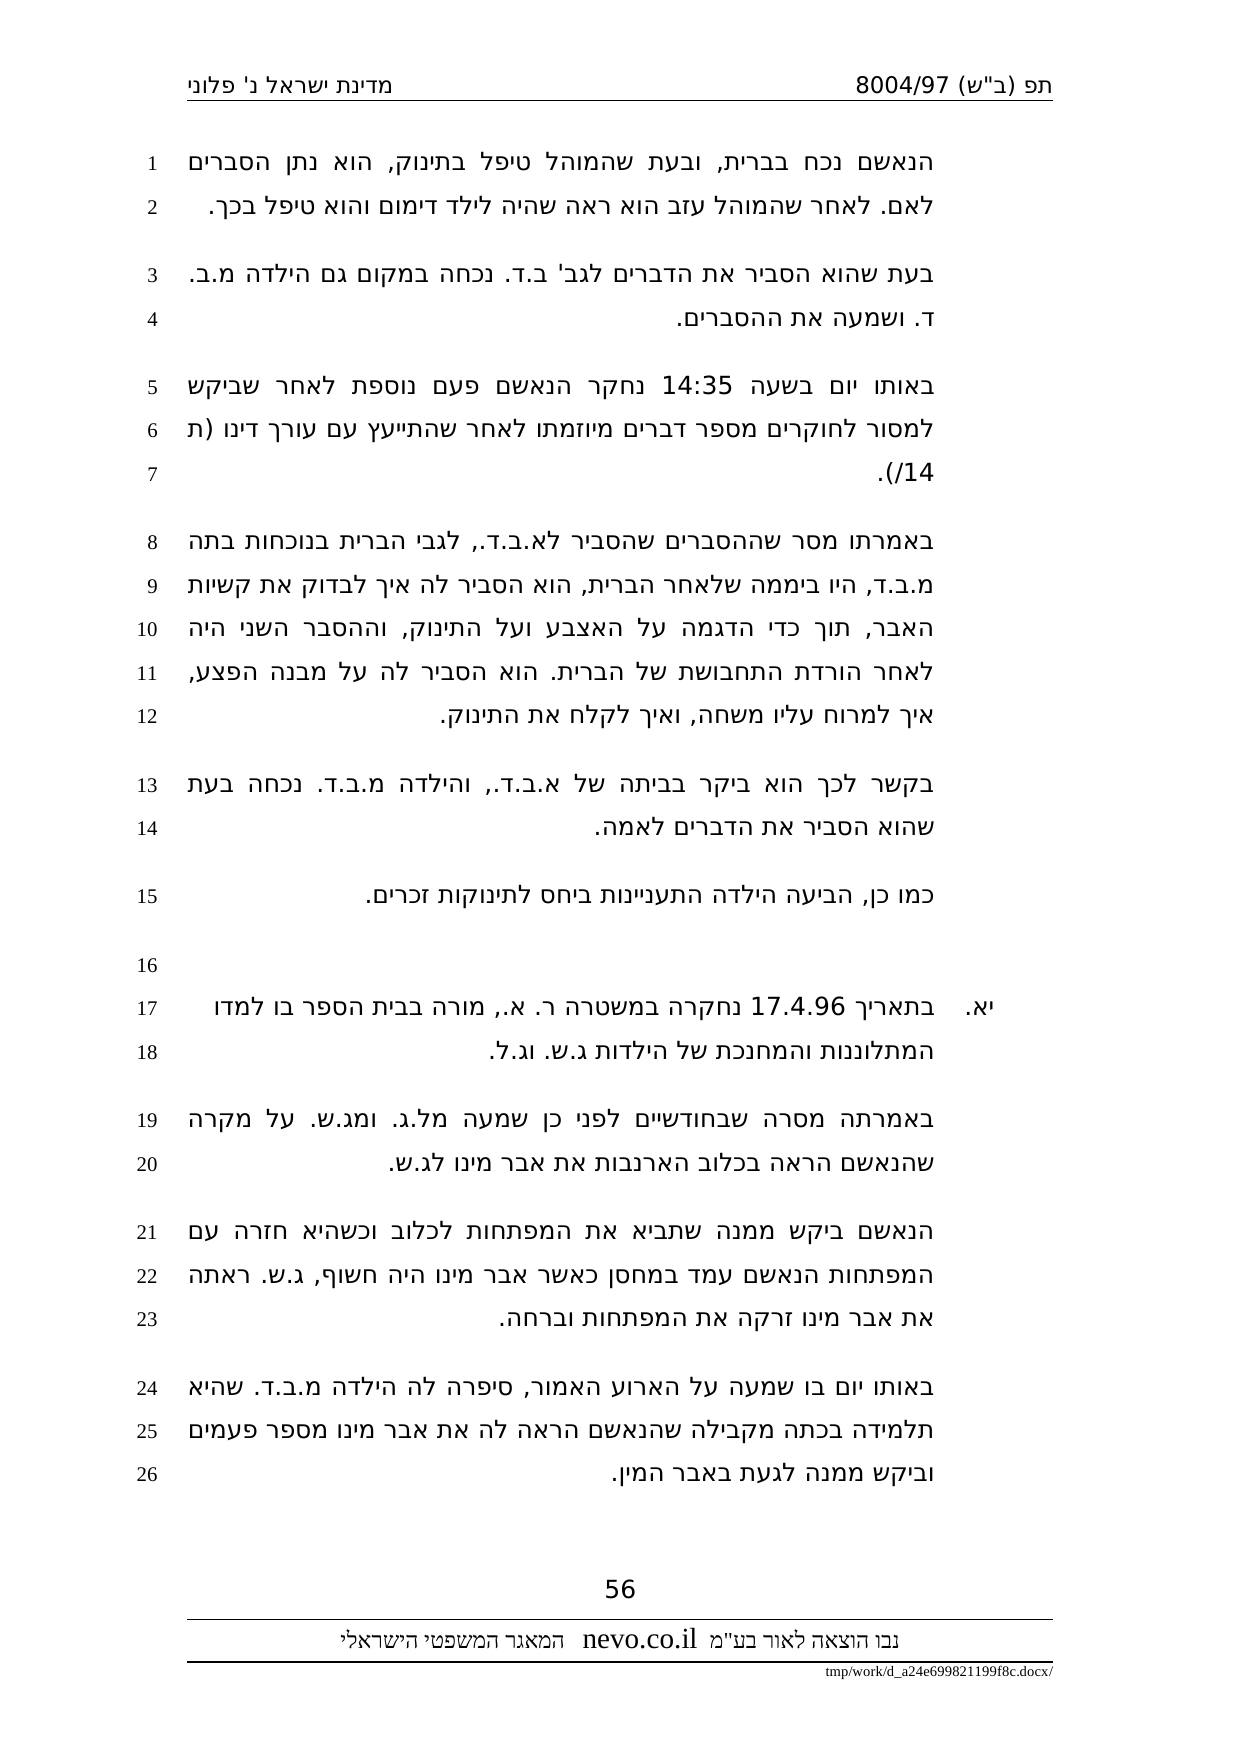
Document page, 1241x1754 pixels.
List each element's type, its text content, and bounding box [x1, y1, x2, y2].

text באותו יום בשעה 14:35 נחקר הנאשם פעם נוספת לאחר שביקש למסור לחוקרים מספר דברים מיוזמתו לאחר שהתייעץ עם עורך דינו (ת14/). [187, 371, 935, 487]
text בעת שהוא הסביר את הדברים לגב' ב.ד. נכחה במקום גם הילדה מ.ב.ד. ושמעה את ההסברים. [187, 259, 935, 332]
text בקשר לכך הוא ביקר בביתה של א.ב.ד., והילדה מ.ב.ד. נכחה בעת שהוא הסביר את הדברים לאמה. [187, 769, 935, 841]
text המתלוננות והמחנכת של הילדות ג.ש. וג.ל. [187, 1036, 935, 1065]
text באמרתו מסר שההסברים שהסביר לא.ב.ד., לגבי הברית בנוכחות בתה מ.ב.ד, היו ביממה שלאחר הברית, הוא הסביר לה איך לבדוק את קשיות האבר, תוך כדי הדגמה על האצבע ועל התינוק, וההסבר השני היה לאחר הורדת התחבושת של הברית. הוא הסביר לה על מבנה הפצע, איך למרוח עליו משחה, ואיך לקלח את התינוק. [187, 527, 935, 729]
text באותו יום בו שמעה על הארוע האמור, סיפרה לה הילדה מ.ב.ד. שהיא תלמידה בכתה מקבילה שהנאשם הראה לה את אבר מינו מספר פעמים וביקש ממנה לגעת באבר המין. [187, 1372, 935, 1488]
text הנאשם נכח בברית, ובעת שהמוהל טיפל בתינוק, הוא נתן הסברים לאם. לאחר שהמוהל עזב הוא ראה שהיה לילד דימום והוא טיפל בכך. [187, 148, 935, 220]
text יא. בתאריך 17.4.96 נחקרה במשטרה ר. א., מורה בבית הספר בו למדו [187, 993, 994, 1022]
text הנאשם ביקש ממנה שתביא את המפתחות לכלוב וכשהיא חזרה עם המפתחות הנאשם עמד במחסן כאשר אבר מינו היה חשוף, ג.ש. ראתה את אבר מינו זרקה את המפתחות וברחה. [187, 1217, 935, 1332]
text כמו כן, הביעה הילדה התעניינות ביחס לתינוקות זכרים. [187, 881, 994, 910]
text באמרתה מסרה שבחודשיים לפני כן שמעה מל.ג. ומג.ש. על מקרה שהנאשם הראה בכלוב הארנבות את אבר מינו לג.ש. [187, 1105, 935, 1177]
